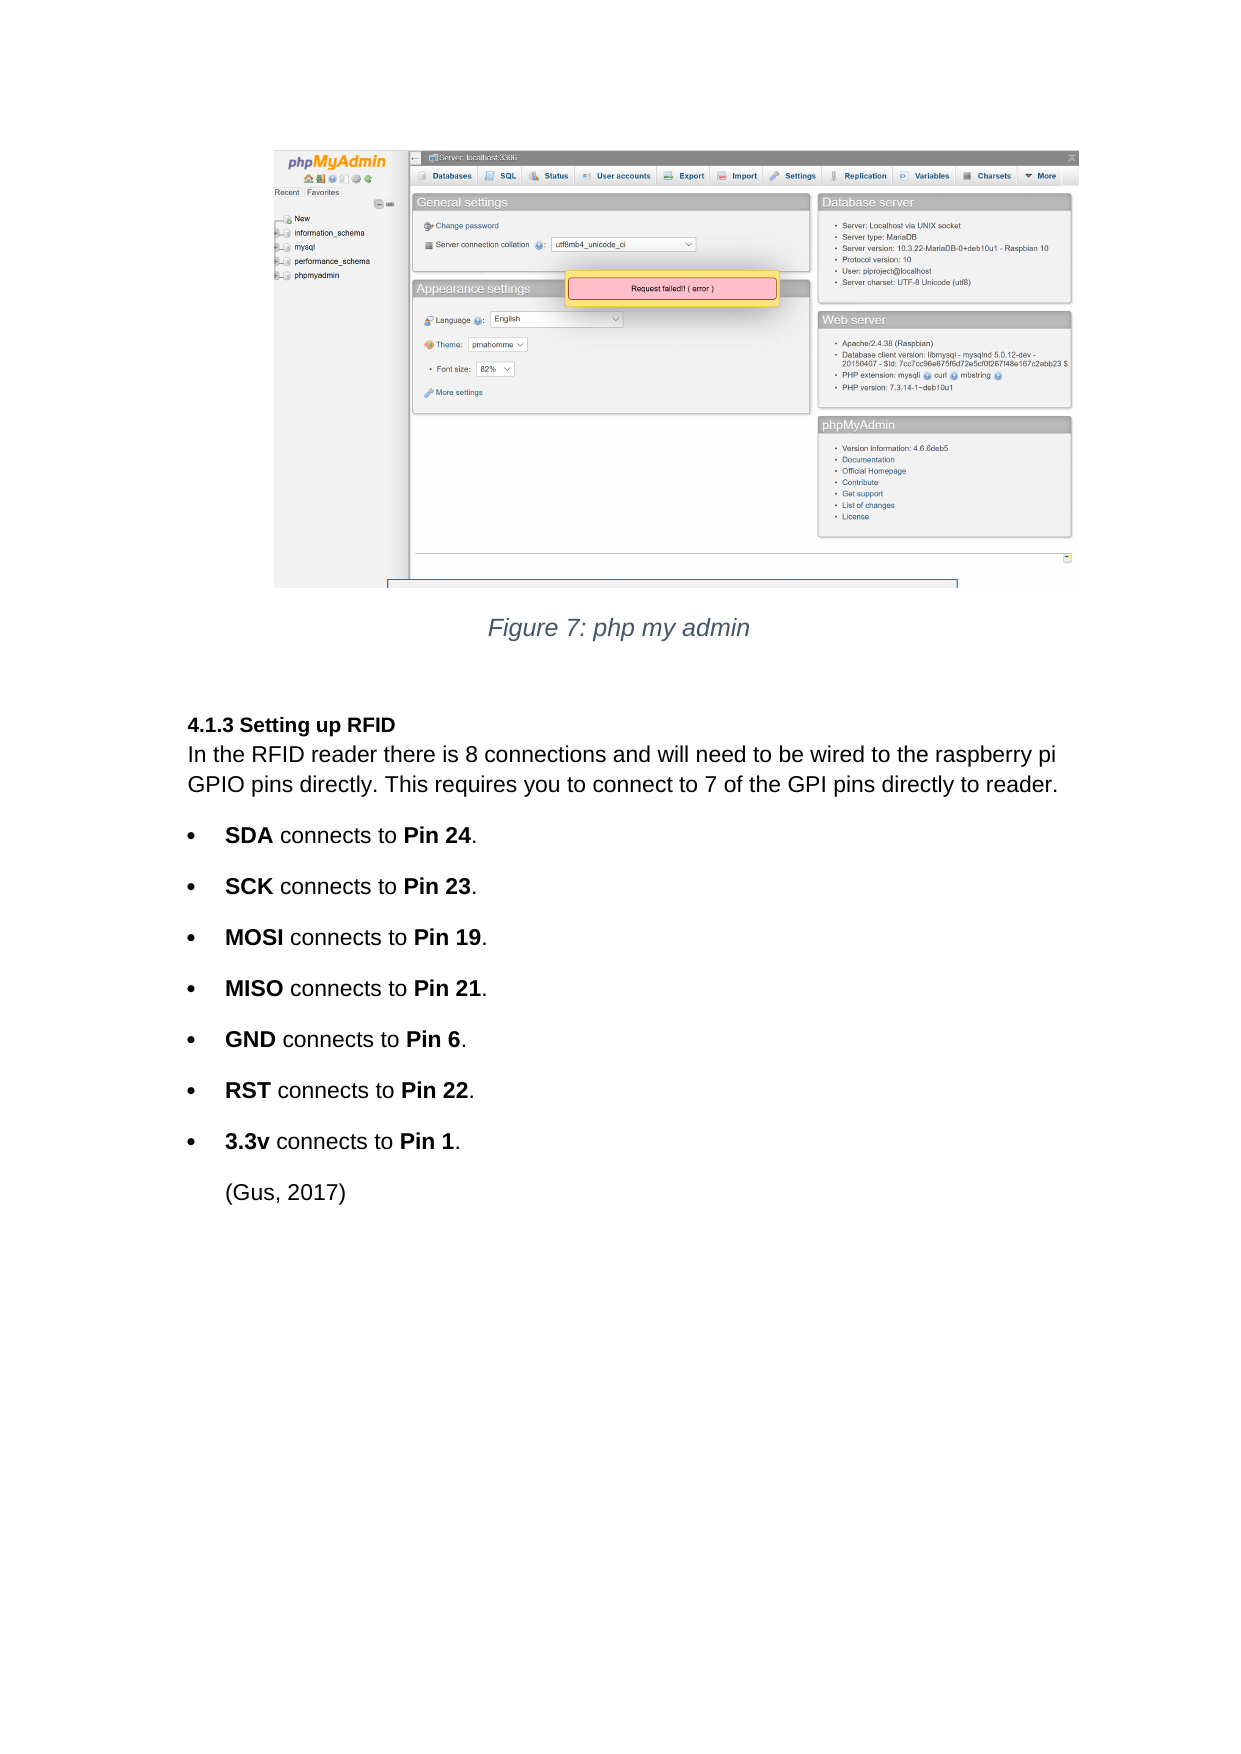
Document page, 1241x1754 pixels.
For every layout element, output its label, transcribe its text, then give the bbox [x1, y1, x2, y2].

list 3.3v connects to Pin 1. [187, 1128, 1090, 1154]
list RST connects to Pin 22. [187, 1077, 1090, 1103]
list MISO connects to Pin 21. [187, 975, 1090, 1001]
text In the RFID reader there is 8 connections and will need to be wired to the raspberry pi GPIO pins directly. This requires you to connect to 7 of the GPI pins directly to reader. [187, 741, 1090, 797]
list GND connects to Pin 6. [187, 1026, 1090, 1052]
list SCK connects to Pin 23. [187, 873, 1090, 899]
subtitle 4.1.3 Setting up RFID [187, 713, 1090, 737]
text (Gus, 2017) [225, 1179, 1090, 1206]
list MOSI connects to Pin 19. [187, 924, 1090, 950]
text Figure 7: php my admin [150, 612, 1090, 641]
list SDA connects to Pin 24. [187, 822, 1090, 848]
picture [273, 150, 1079, 588]
